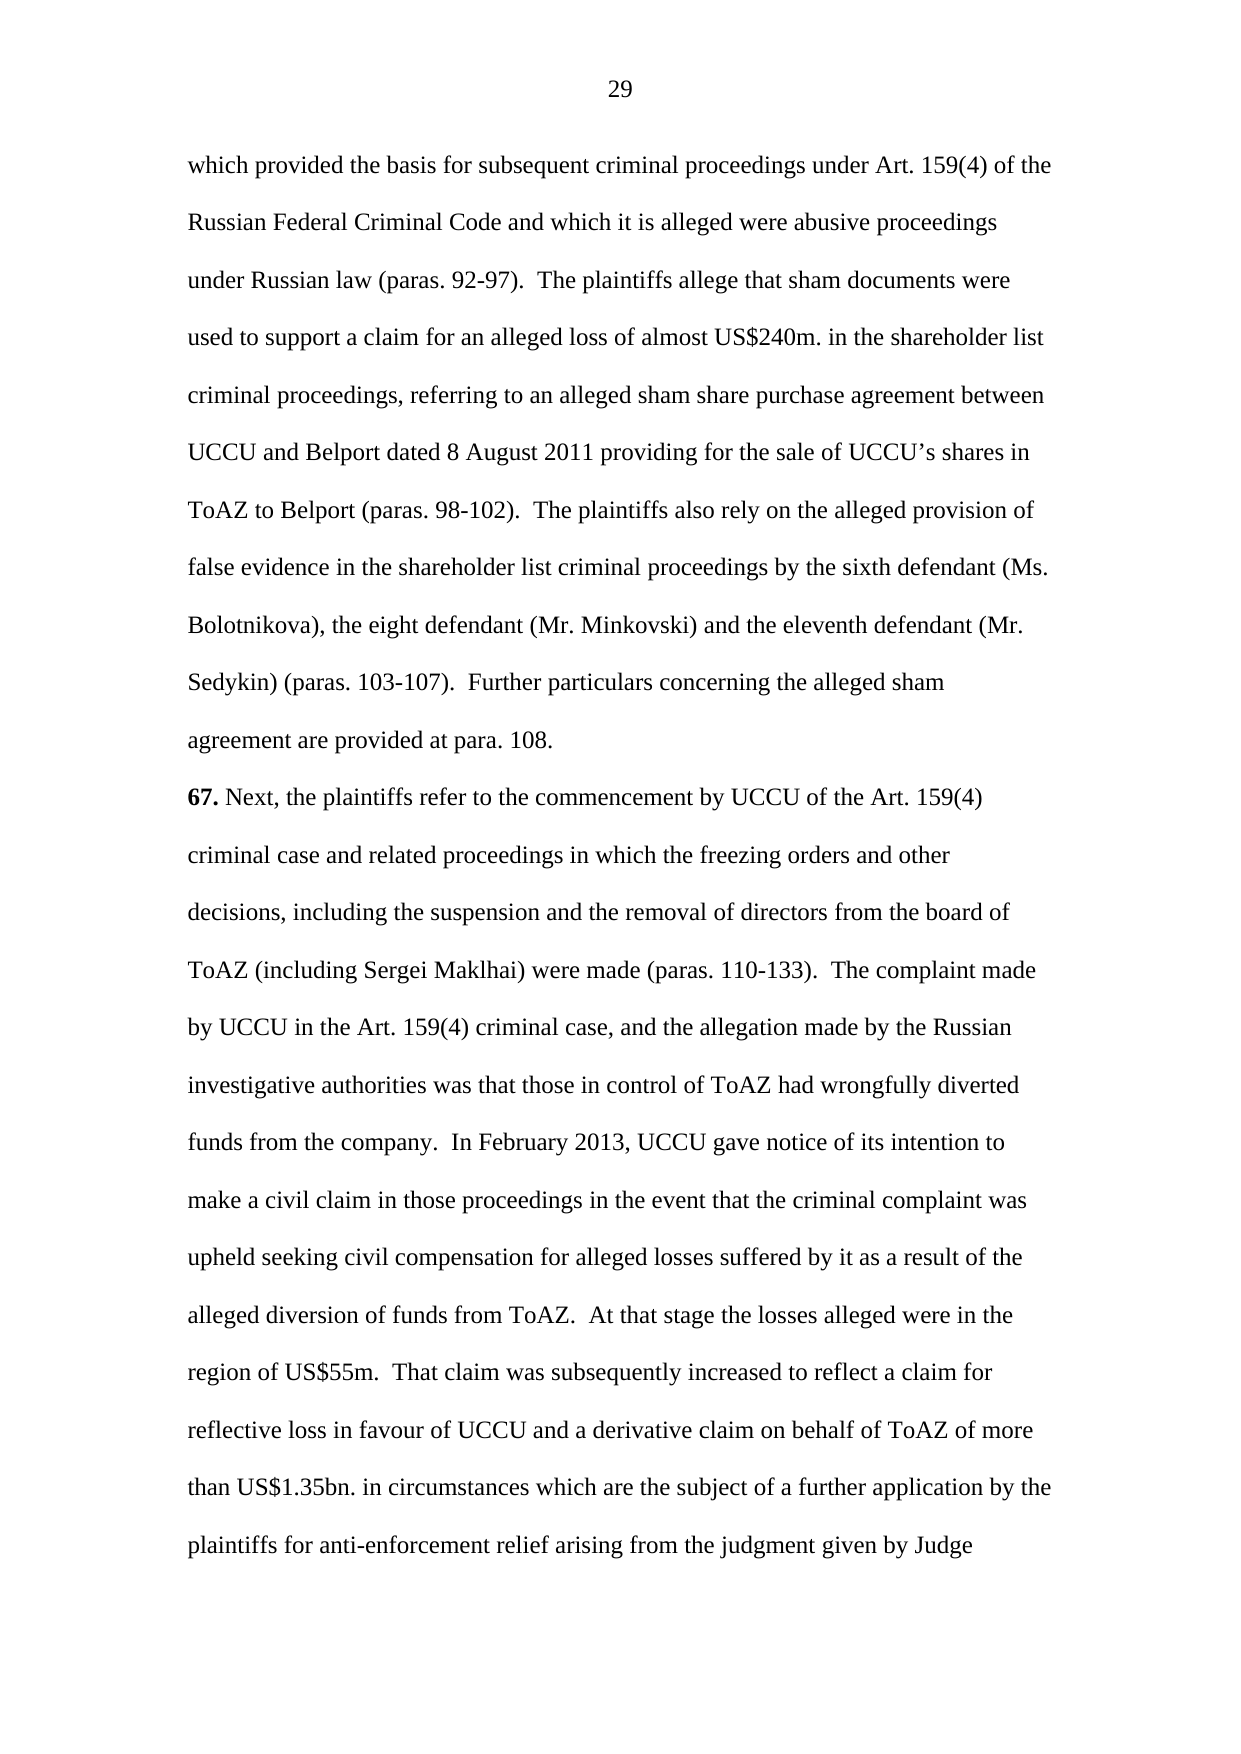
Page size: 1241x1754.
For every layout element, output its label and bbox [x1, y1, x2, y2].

list [187, 782, 1053, 1559]
list [187, 150, 1053, 754]
